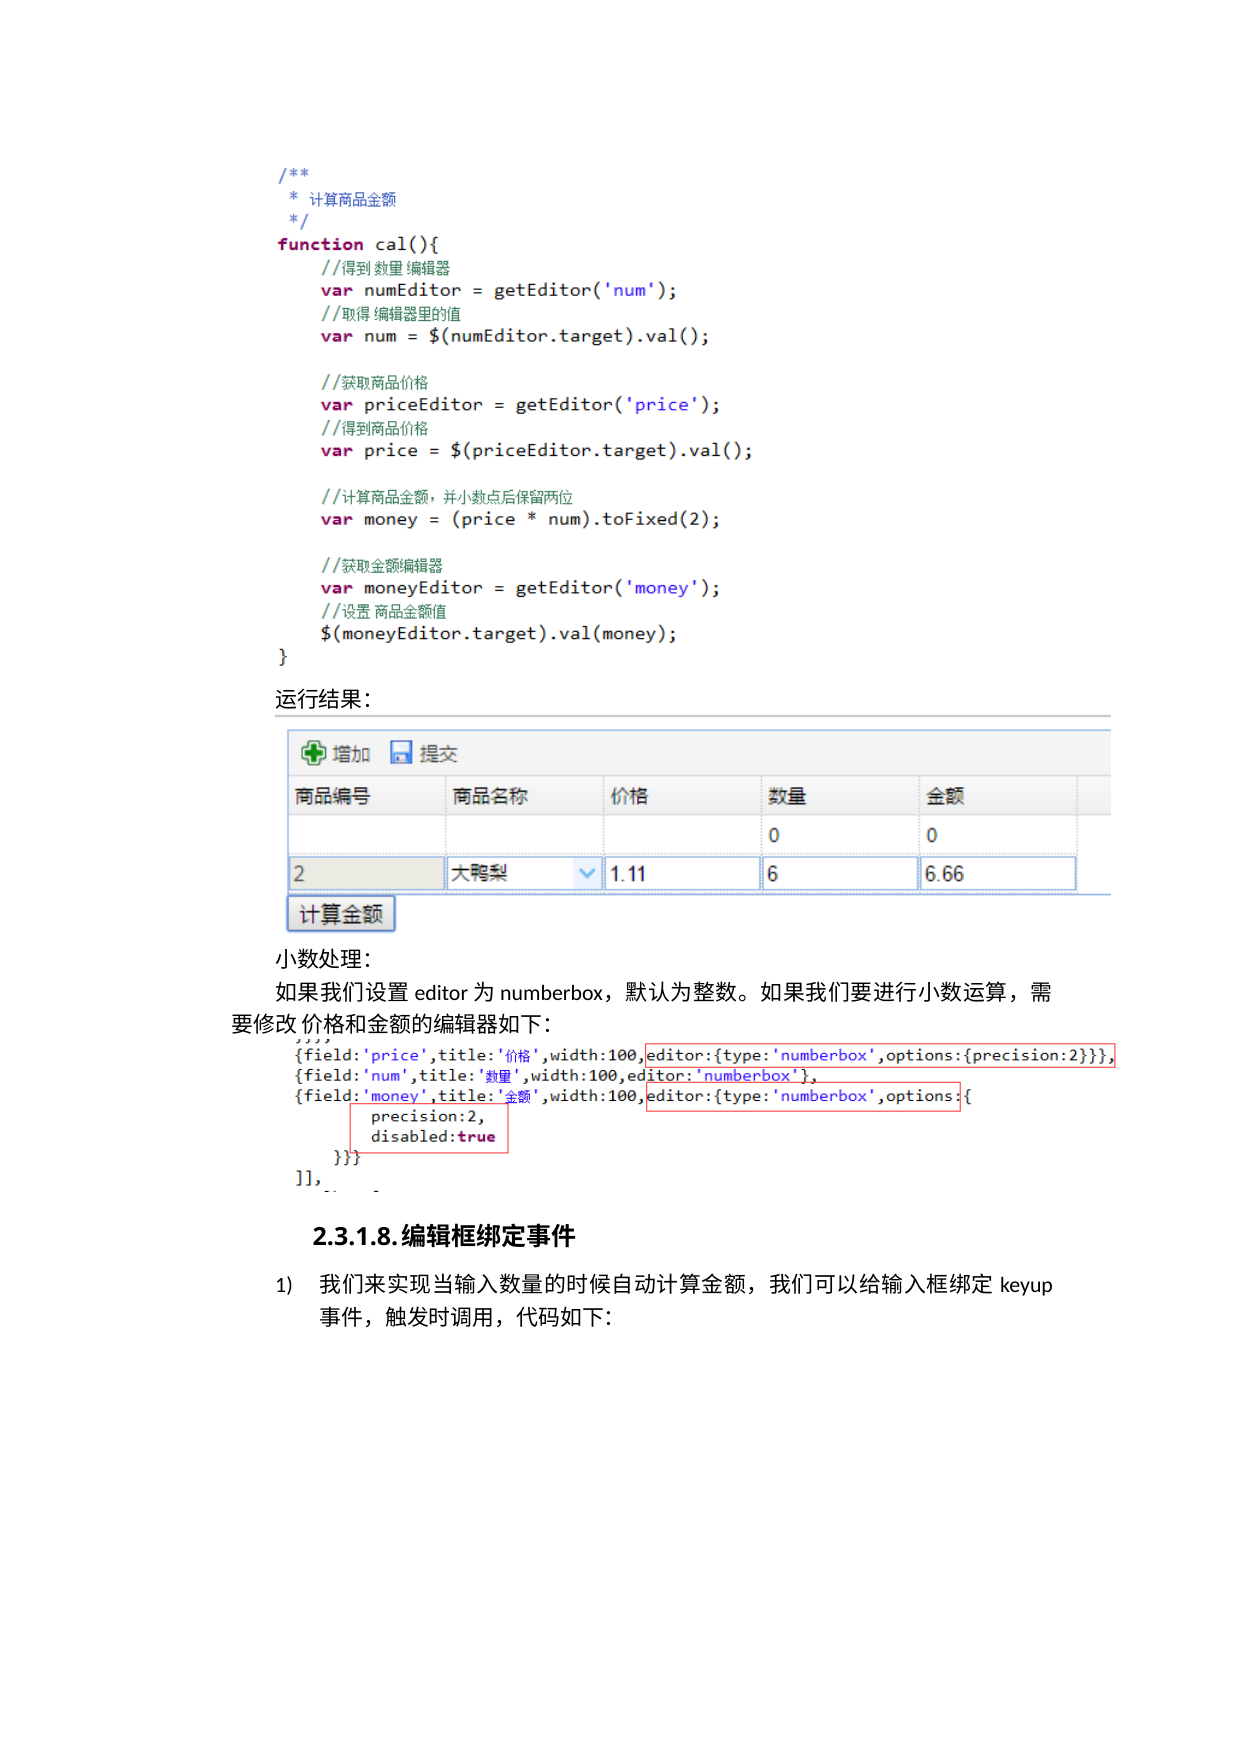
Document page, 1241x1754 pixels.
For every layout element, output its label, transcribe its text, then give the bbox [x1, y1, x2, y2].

text 编辑框绑定事件 [312, 1202, 1053, 1267]
text 小数处理： [231, 942, 1053, 974]
text 运行结果： [231, 682, 1053, 714]
text 如果我们设置editor为numberbox，默认为整数。如果我们要进行小数运算，需要修改 价格和金额的编辑器如下： [231, 974, 1053, 1039]
picture [275, 714, 1111, 941]
picture [275, 162, 766, 667]
list 我们来实现当输入数量的时候自动计算金额，我们可以给输入框绑定keyup事件，触发时调用，代码如下： [275, 1267, 1053, 1332]
picture [275, 1039, 1139, 1192]
